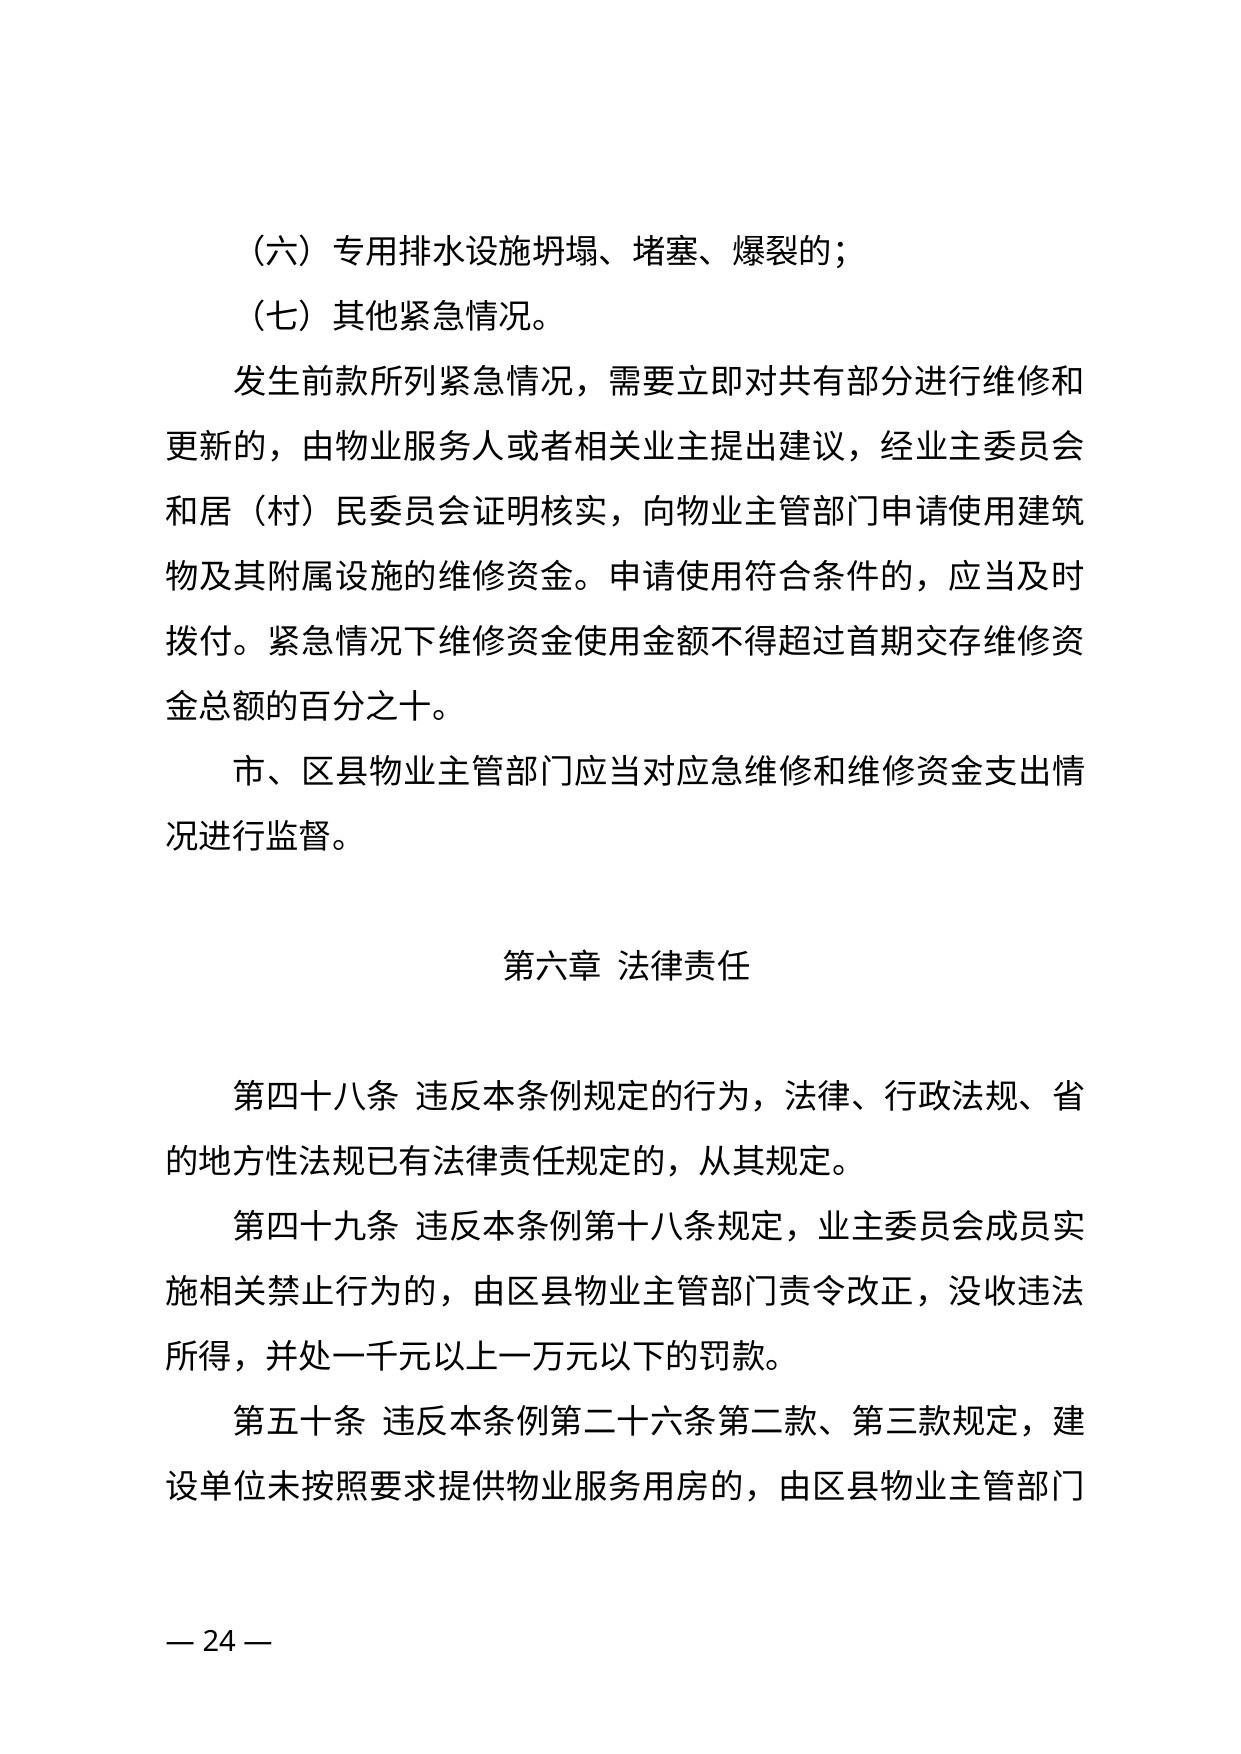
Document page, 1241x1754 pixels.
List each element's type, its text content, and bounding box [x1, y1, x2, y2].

text 市、区县物业主管部门应当对应急维修和维修资金支出情况进行监督。 [165, 737, 1087, 867]
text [165, 1387, 1087, 1517]
text 第四十八条 违反本条例规定的行为，法律、行政法规、省的地方性法规已有法律责任规定的，从其规定。 [165, 1062, 1087, 1192]
text 第四十九条 违反本条例第十八条规定，业主委员会成员实施相关禁止行为的，由区县物业主管部门责令改正，没收违法所得，并处一千元以上一万元以下的罚款。 [165, 1192, 1087, 1387]
text （七）其他紧急情况。 [165, 282, 1087, 347]
text 第六章 法律责任 [165, 932, 1087, 997]
text 发生前款所列紧急情况，需要立即对共有部分进行维修和更新的，由物业服务人或者相关业主提出建议，经业主委员会和居（村）民委员会证明核实，向物业主管部门申请使用建筑物及其附属设施的维修资金。申请使用符合条件的，应当及时拨付。紧急情况下维修资金使用金额不得超过首期交存维修资金总额的百分之十。 [165, 347, 1087, 737]
text （六）专用排水设施坍塌、堵塞、爆裂的； [165, 217, 1087, 282]
